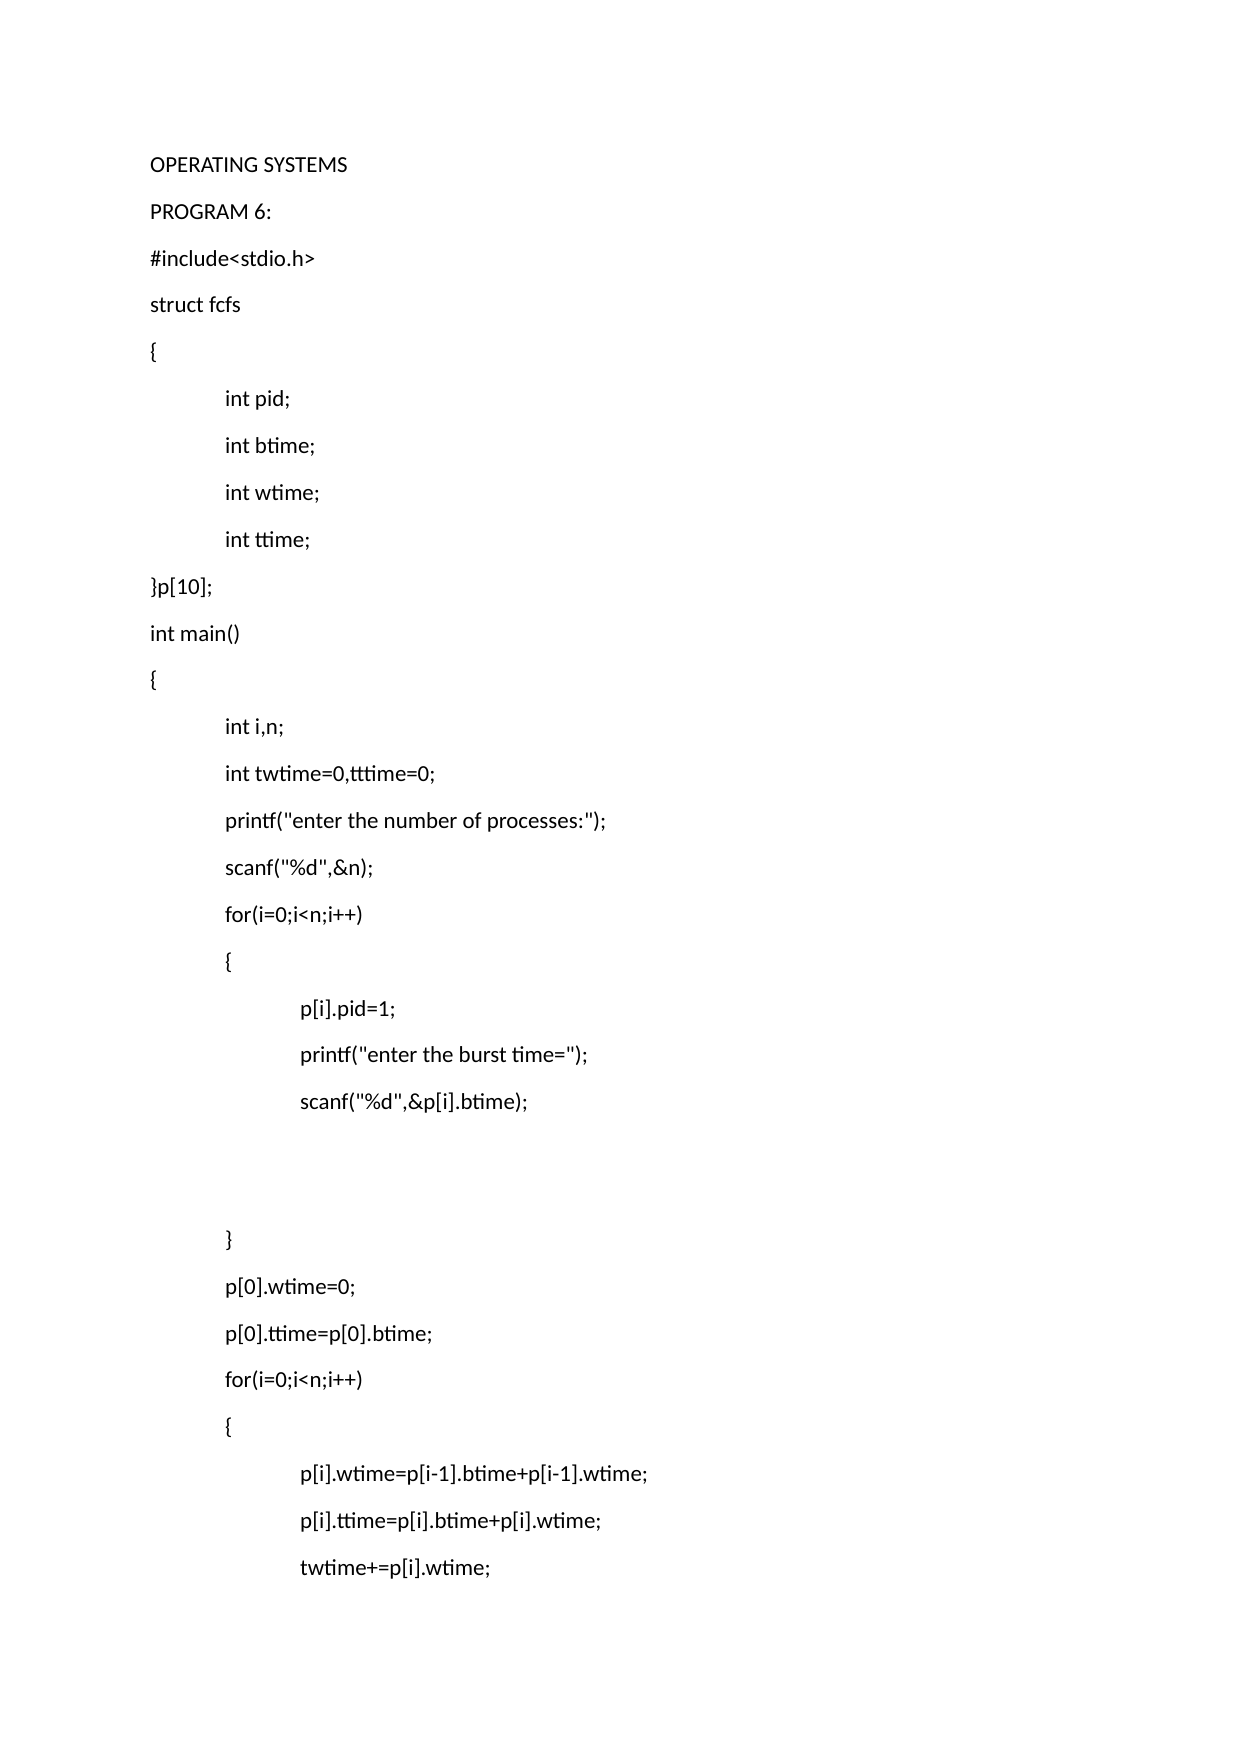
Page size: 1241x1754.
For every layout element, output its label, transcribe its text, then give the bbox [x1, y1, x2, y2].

text scanf("%d",&n); [150, 853, 1090, 881]
text for(i=0;i<n;i++) [150, 900, 1090, 928]
text printf("enter the burst time="); [150, 1041, 1090, 1069]
text { [150, 947, 1090, 975]
text p[0].ttime=p[0].btime; [150, 1319, 1090, 1347]
text struct fcfs [150, 291, 1090, 319]
text #include<stdio.h> [150, 244, 1090, 272]
text int pid; [150, 384, 1090, 412]
text { [150, 666, 1090, 694]
text PROGRAM 6: [150, 197, 1090, 225]
text { [150, 337, 1090, 366]
text }p[10]; [150, 572, 1090, 600]
text { [150, 1412, 1090, 1441]
text p[i].wtime=p[i-1].btime+p[i-1].wtime; [150, 1459, 1090, 1487]
text OPERATING SYSTEMS [150, 150, 1090, 178]
text } [150, 1225, 1090, 1253]
text int twtime=0,tttime=0; [150, 759, 1090, 787]
text p[i].pid=1; [150, 994, 1090, 1022]
text p[i].ttime=p[i].btime+p[i].wtime; [150, 1506, 1090, 1534]
text printf("enter the number of processes:"); [150, 806, 1090, 834]
text scanf("%d",&p[i].btime); [150, 1087, 1090, 1206]
text for(i=0;i<n;i++) [150, 1366, 1090, 1394]
text twtime+=p[i].wtime; [150, 1553, 1090, 1581]
text int wtime; [150, 478, 1090, 506]
text int btime; [150, 431, 1090, 459]
text int main() [150, 619, 1090, 647]
text int i,n; [150, 712, 1090, 741]
text int ttime; [150, 525, 1090, 553]
text p[0].wtime=0; [150, 1272, 1090, 1300]
